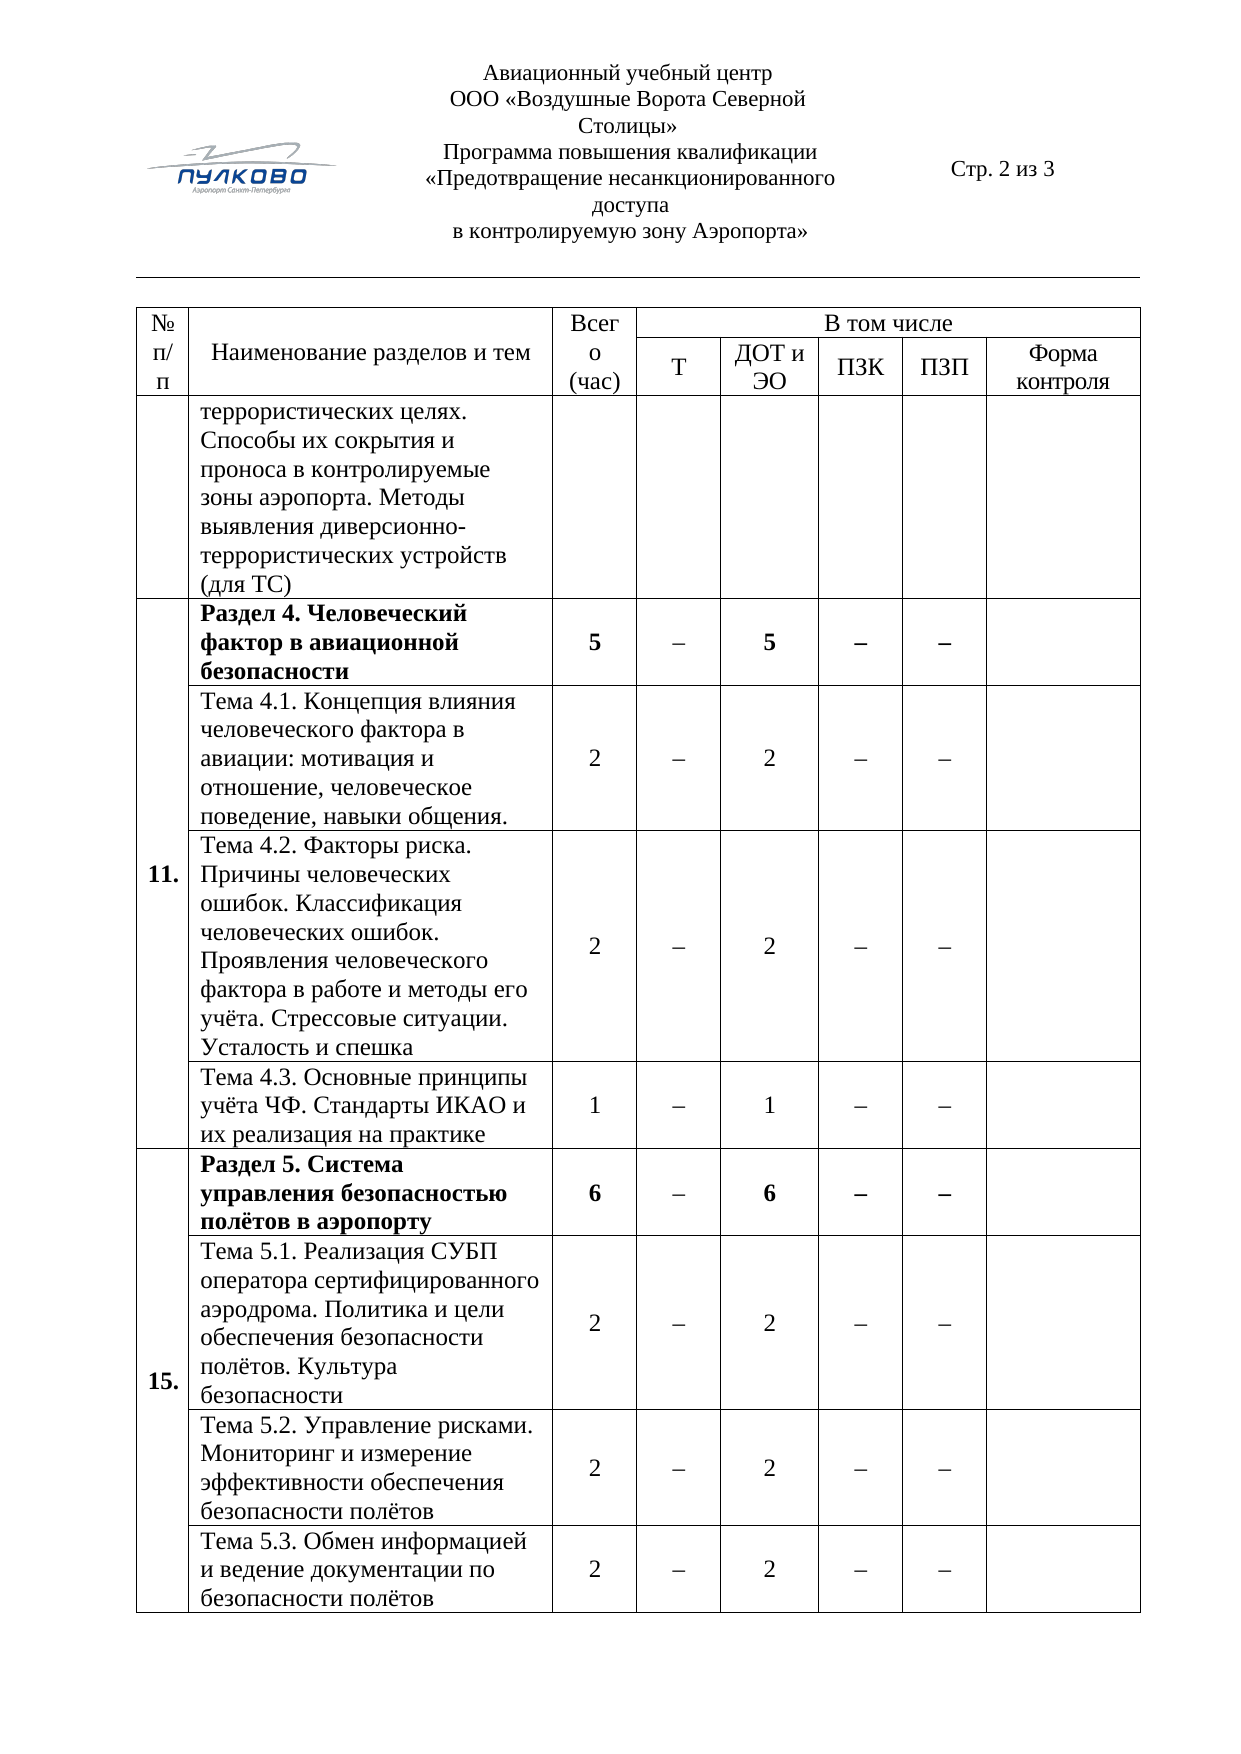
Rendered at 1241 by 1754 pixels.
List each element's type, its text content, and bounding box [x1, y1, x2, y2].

table_cell Тема 4.2. Факторы риска. Причины человеческих ошибок. Классификация человеческих ошибок. Проявления человеческого фактора в работе и методы его учёта. Стрессовые ситуации. Усталость и спешка [189, 831, 552, 1061]
table_cell Тема 4.1. Концепция влияния человеческого фактора в авиации: мотивация и отношение, человеческое поведение, навыки общения. [189, 686, 552, 829]
table_cell – [819, 1062, 902, 1148]
table_cell [987, 1526, 1140, 1612]
table_cell – [903, 831, 986, 1061]
table_cell 2 [721, 1526, 818, 1612]
table_cell Тема 4.3. Основные принципы учёта ЧФ. Стандарты ИКАО и их реализация на практике [189, 1062, 552, 1148]
table_cell [987, 1236, 1140, 1409]
table_cell [987, 396, 1140, 597]
table_cell Т [637, 338, 720, 395]
table_cell [137, 599, 188, 1148]
table_cell 2 [553, 686, 636, 829]
table_cell – [637, 599, 720, 685]
table_cell 2 [553, 1236, 636, 1409]
table_cell – [819, 1410, 902, 1525]
table_cell – [903, 686, 986, 829]
table_cell – [819, 831, 902, 1061]
table_cell – [903, 1236, 986, 1409]
table_cell 2 [721, 1410, 818, 1525]
table_cell [987, 1149, 1140, 1235]
table_cell [137, 1149, 188, 1612]
table_cell – [819, 1526, 902, 1612]
table_cell Раздел 5. Система управления безопасностью полётов в аэропорту [189, 1149, 552, 1235]
table_cell ДОТ и ЭО [721, 338, 818, 395]
table_cell – [721, 396, 818, 597]
table_cell 5 [721, 599, 818, 685]
table_cell 1 [721, 1062, 818, 1148]
table_cell ПЗК [819, 338, 902, 395]
table_header В том числе [637, 308, 1140, 337]
table_cell – [819, 686, 902, 829]
table_cell [987, 1410, 1140, 1525]
table_cell Форма контроля [987, 338, 1140, 395]
table_cell Тема 5.2. Управление рисками. Мониторинг и измерение эффективности обеспечения безопасности полётов [189, 1410, 552, 1525]
table_cell 5 [553, 599, 636, 685]
table_cell – [637, 396, 720, 597]
table_cell 2 [721, 1236, 818, 1409]
table_cell 1 [553, 1062, 636, 1148]
table_cell Тема 5.3. Обмен информацией и ведение документации по безопасности полётов [189, 1526, 552, 1612]
table_cell – [637, 1526, 720, 1612]
table_cell – [819, 1149, 902, 1235]
table_cell 2 [721, 831, 818, 1061]
table_cell 2 [553, 1526, 636, 1612]
table_cell 2 [819, 396, 902, 597]
table_cell – [819, 1236, 902, 1409]
table_cell – [637, 686, 720, 829]
picture [147, 142, 337, 194]
table_cell – [903, 599, 986, 685]
table_header Всего (час) [553, 308, 636, 395]
table_cell Тема 5.1. Реализация СУБП оператора сертифицированного аэродрома. Политика и цели обеспечения безопасности полётов. Культура безопасности [189, 1236, 552, 1409]
table_cell Раздел 4. Человеческий фактор в авиационной безопасности [189, 599, 552, 685]
table_cell – [903, 1526, 986, 1612]
table_cell [987, 831, 1140, 1061]
table_cell – [903, 1410, 986, 1525]
table_cell – [903, 1062, 986, 1148]
table_header Наименование разделов и тем [189, 308, 552, 395]
table_cell [987, 1062, 1140, 1148]
table_cell ПЗП [903, 338, 986, 395]
table_cell – [903, 396, 986, 597]
table_cell – [637, 831, 720, 1061]
table_cell 2 [553, 396, 636, 597]
table_cell 6 [553, 1149, 636, 1235]
table_cell – [903, 1149, 986, 1235]
table_header № п/п [137, 308, 188, 395]
table_cell – [637, 1149, 720, 1235]
table_cell [987, 686, 1140, 829]
table_cell – [637, 1236, 720, 1409]
table_cell 2 [553, 831, 636, 1061]
table_cell – [819, 599, 902, 685]
table_cell 6 [721, 1149, 818, 1235]
table_cell 2 [553, 1410, 636, 1525]
table_cell [987, 599, 1140, 685]
table_cell – [637, 1062, 720, 1148]
table_cell – [637, 1410, 720, 1525]
table_cell 2 [721, 686, 818, 829]
